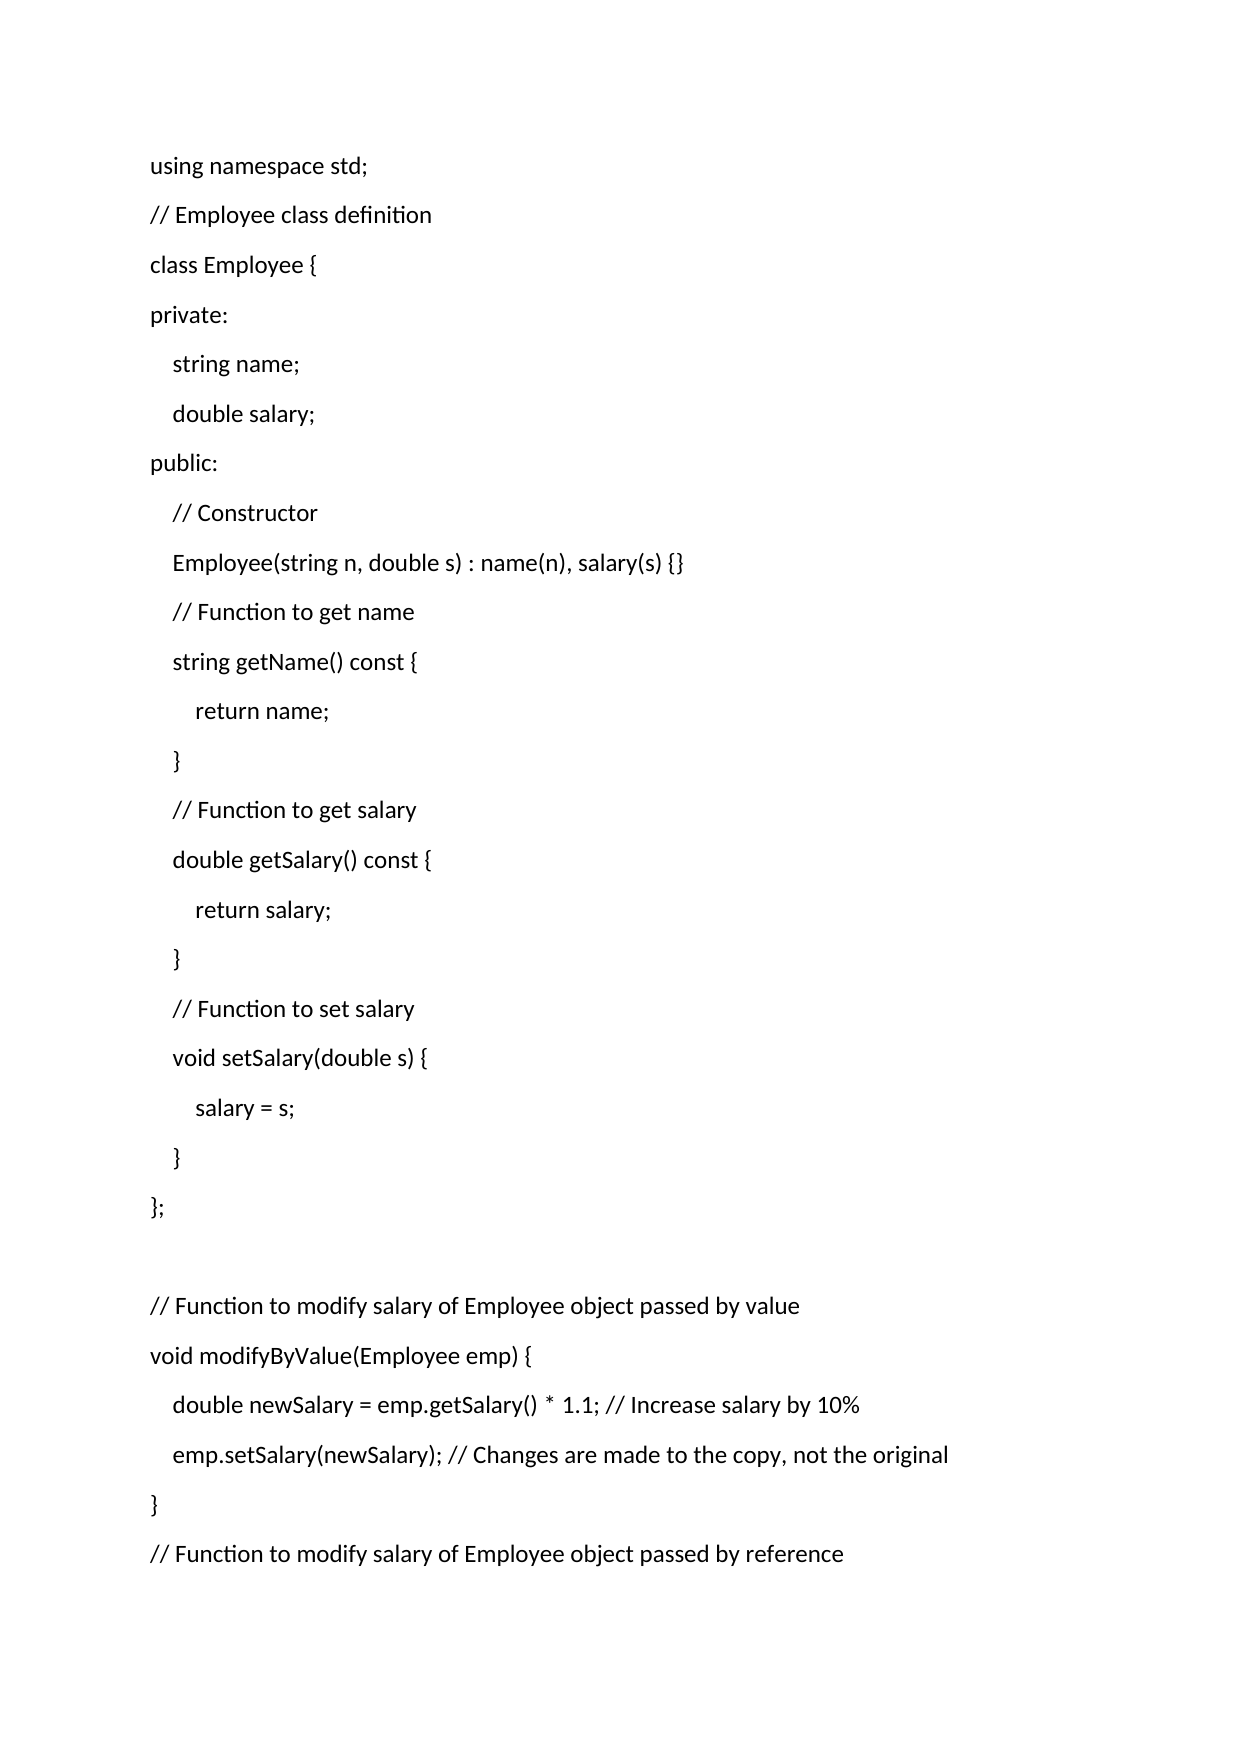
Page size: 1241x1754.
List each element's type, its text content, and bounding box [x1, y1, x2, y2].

text Employee(string n, double s) : name(n), salary(s) {} [150, 547, 1090, 577]
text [150, 1389, 1090, 1420]
text double getSalary() const { [150, 844, 1090, 875]
text void modifyByValue(Employee emp) { [150, 1340, 1090, 1371]
text } [150, 943, 1090, 974]
text // Function to get name [150, 596, 1090, 627]
text } [150, 1142, 1090, 1172]
text // Function to get salary [150, 794, 1090, 825]
text } [150, 1489, 1090, 1519]
text }; [150, 1191, 1090, 1222]
text // Function to modify salary of Employee object passed by value [150, 1290, 1090, 1321]
text // Function to set salary [150, 993, 1090, 1023]
text // Employee class definition [150, 199, 1090, 230]
text double salary; [150, 398, 1090, 428]
text salary = s; [150, 1092, 1090, 1123]
text // Function to modify salary of Employee object passed by reference [150, 1538, 1090, 1569]
text private: [150, 299, 1090, 329]
text public: [150, 447, 1090, 478]
text string getName() const { [150, 646, 1090, 676]
text return salary; [150, 894, 1090, 924]
text string name; [150, 348, 1090, 379]
text // Constructor [150, 497, 1090, 528]
text class Employee { [150, 249, 1090, 280]
text void setSalary(double s) { [150, 1042, 1090, 1073]
text using namespace std; [150, 150, 1090, 181]
text emp.setSalary(newSalary); // Changes are made to the copy, not the original [150, 1439, 1090, 1470]
text } [150, 745, 1090, 776]
text return name; [150, 695, 1090, 726]
